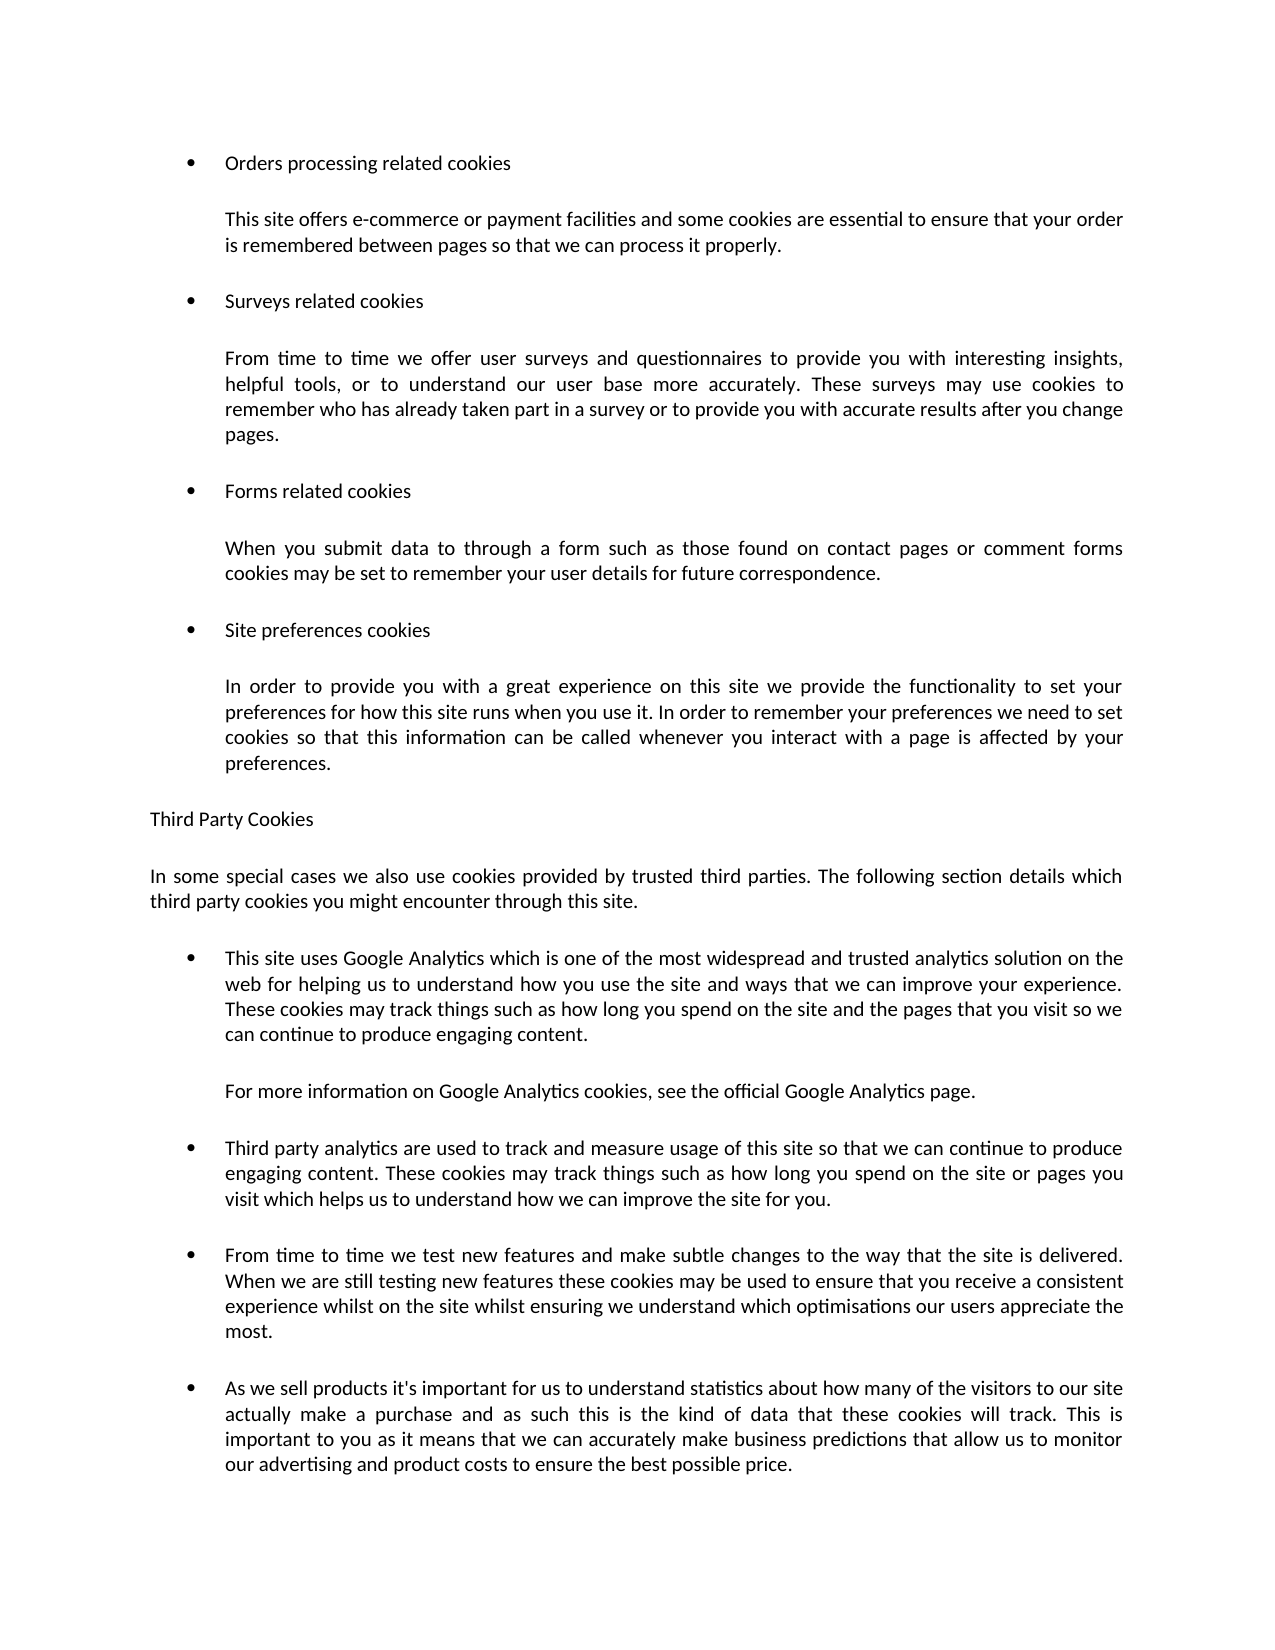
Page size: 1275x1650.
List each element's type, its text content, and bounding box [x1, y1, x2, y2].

list Site preferences cookies [187, 617, 1125, 642]
text In order to provide you with a great experience on this site we provide the functionality to set your preferences for how this site runs when you use it. In order to remember your preferences we need to set cookies so that this information can be called whenever you interact with a page is affected by your preferences. [225, 674, 1125, 775]
list Third party analytics are used to track and measure usage of this site so that we can continue to produce engaging content. These cookies may track things such as how long you spend on the site or pages you visit which helps us to understand how we can improve the site for you. [187, 1135, 1125, 1211]
text In some special cases we also use cookies provided by trusted third parties. The following section details which third party cookies you might encounter through this site. [150, 863, 1125, 914]
list Surveys related cookies [187, 289, 1125, 314]
text For more information on Google Analytics cookies, see the official Google Analytics page. [225, 1078, 1125, 1104]
text From time to time we offer user surveys and questionnaires to provide you with interesting insights, helpful tools, or to understand our user base more accurately. These surveys may use cookies to remember who has already taken part in a survey or to provide you with accurate results after you change pages. [225, 345, 1125, 447]
list As we sell products it's important for us to understand statistics about how many of the visitors to our site actually make a purchase and as such this is the kind of data that these cookies will track. This is important to you as it means that we can accurately make business predictions that allow us to monitor our advertising and product costs to ensure the best possible price. [187, 1375, 1125, 1477]
list Forms related cookies [187, 478, 1125, 504]
list Orders processing related cookies [187, 150, 1125, 175]
list This site uses Google Analytics which is one of the most widespread and trusted analytics solution on the web for helping us to understand how you use the site and ways that we can improve your experience. These cookies may track things such as how long you spend on the site and the pages that you visit so we can continue to produce engaging content. [187, 945, 1125, 1047]
list From time to time we test new features and make subtle changes to the way that the site is delivered. When we are still testing new features these cookies may be used to ensure that you receive a consistent experience whilst on the site whilst ensuring we understand which optimisations our users appreciate the most. [187, 1242, 1125, 1344]
text This site offers e-commerce or payment facilities and some cookies are essential to ensure that your order is remembered between pages so that we can process it properly. [225, 207, 1125, 257]
text When you submit data to through a form such as those found on contact pages or comment forms cookies may be set to remember your user details for future correspondence. [225, 535, 1125, 586]
text Third Party Cookies [150, 807, 1125, 832]
